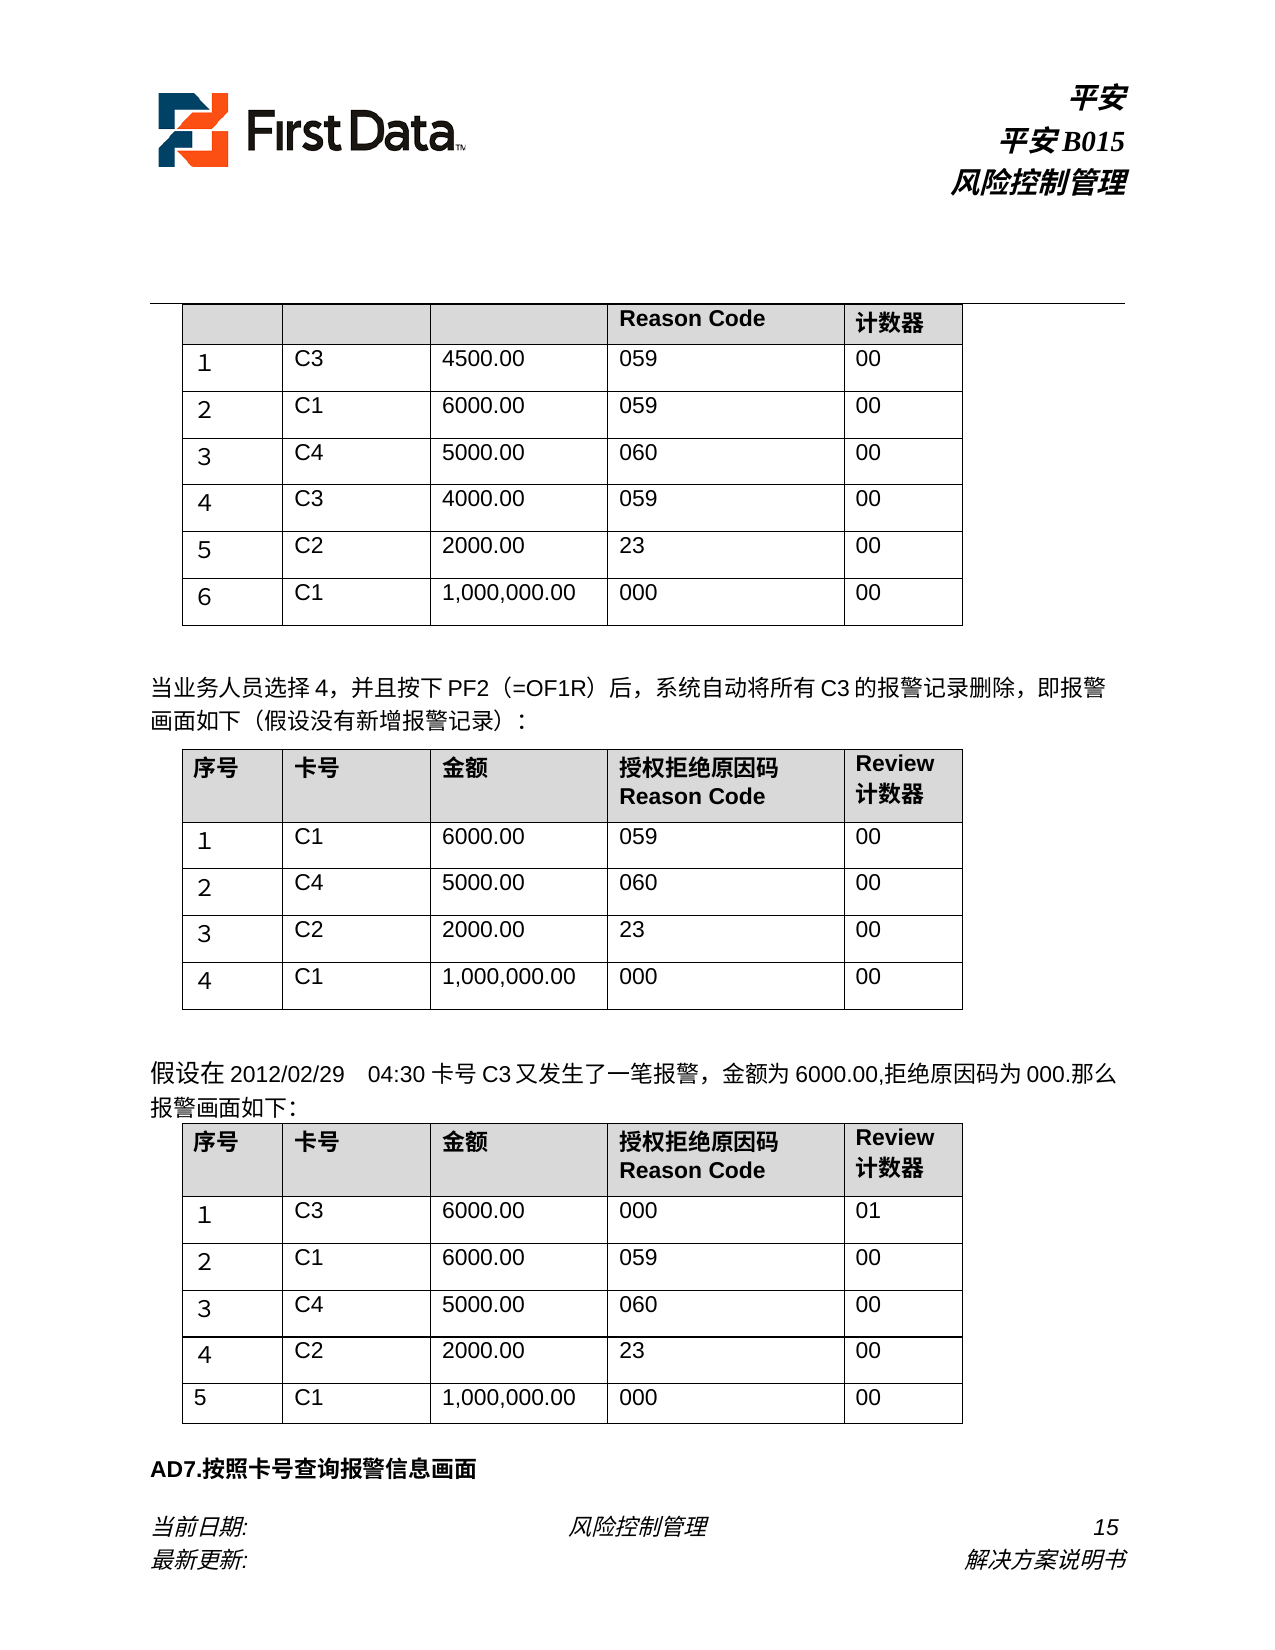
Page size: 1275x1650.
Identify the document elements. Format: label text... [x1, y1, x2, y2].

list 假设在2012/02/29 04:30 卡号C3又发生了一笔报警，金额为6000.00,拒绝原因码为000.那么报警画面如下： [150, 1053, 1125, 1123]
table_cell 23 [608, 1338, 844, 1383]
table_cell 1,000,000.00 [431, 1384, 607, 1423]
table_cell ２ [183, 392, 282, 437]
table_header 授权拒绝原因码 Reason Code [608, 1124, 844, 1196]
table_cell 00 [845, 579, 962, 624]
table_cell 5000.00 [431, 869, 607, 915]
table_cell C4 [283, 439, 430, 484]
table_cell 00 [845, 1291, 962, 1336]
table_cell C1 [283, 1384, 430, 1423]
table_cell ３ [183, 916, 282, 962]
table_cell 5000.00 [431, 1291, 607, 1336]
table_cell 00 [845, 1244, 962, 1289]
table_cell C3 [283, 345, 430, 391]
table_cell C3 [283, 485, 430, 531]
table_cell C1 [283, 392, 430, 437]
table_cell 000 [608, 963, 844, 1009]
table_cell C2 [283, 532, 430, 578]
table_cell 059 [608, 345, 844, 391]
table_cell 060 [608, 1291, 844, 1336]
table_cell 059 [608, 485, 844, 531]
table_cell 23 [608, 532, 844, 578]
table_cell 6000.00 [431, 1197, 607, 1243]
table_cell 00 [845, 392, 962, 437]
table_cell 059 [608, 392, 844, 437]
table_cell 000 [608, 1384, 844, 1423]
table_header 序号 [183, 1124, 282, 1196]
table_cell C2 [283, 916, 430, 962]
table_header 授权拒绝原因码 Reason Code [608, 750, 844, 822]
table_cell C4 [283, 869, 430, 915]
table_cell ５ [183, 532, 282, 578]
table_cell １ [183, 823, 282, 868]
table_header Review 计数器 [845, 1124, 962, 1196]
table_cell １ [183, 345, 282, 391]
table_cell 5 [183, 1384, 282, 1423]
text 当业务人员选择4，并且按下PF2（=OF1R）后，系统自动将所有C3的报警记录删除，即报警画面如下（假设没有新增报警记录）： [150, 669, 1125, 736]
table_cell 2000.00 [431, 916, 607, 962]
table_cell ３ [183, 1291, 282, 1336]
table_cell C3 [283, 1197, 430, 1243]
table_cell 060 [608, 439, 844, 484]
table_cell 000 [608, 579, 844, 624]
table_cell 5000.00 [431, 439, 607, 484]
table_cell C4 [283, 1291, 430, 1336]
table_cell 00 [845, 345, 962, 391]
table_cell 00 [845, 485, 962, 531]
table_header Review 计数器 [845, 305, 962, 344]
table_cell 00 [845, 1338, 962, 1383]
picture [158, 93, 466, 167]
table_header 卡号 [283, 305, 430, 344]
table_cell 00 [845, 916, 962, 962]
table_cell C2 [283, 1338, 430, 1383]
table_header 卡号 [283, 750, 430, 822]
table_header 序号 [183, 305, 282, 344]
table_header 授权拒绝原因码 Reason Code [608, 305, 844, 344]
table_cell ４ [183, 963, 282, 1009]
table_header Review 计数器 [845, 750, 962, 822]
table_cell 4500.00 [431, 345, 607, 391]
table_cell 4000.00 [431, 485, 607, 531]
table_cell ３ [183, 439, 282, 484]
table_cell １ [183, 1197, 282, 1243]
table_header 金额 [431, 305, 607, 344]
table_cell ４ [183, 485, 282, 531]
table_cell 000 [608, 1197, 844, 1243]
table_cell ２ [183, 1244, 282, 1289]
table_cell 00 [845, 532, 962, 578]
text AD7.按照卡号查询报警信息画面 [150, 1450, 1125, 1484]
table_cell 00 [845, 869, 962, 915]
table_cell ２ [183, 869, 282, 915]
table_cell C1 [283, 1244, 430, 1289]
table_cell 059 [608, 823, 844, 868]
table_cell 2000.00 [431, 532, 607, 578]
table_header 卡号 [283, 1124, 430, 1196]
table_cell 6000.00 [431, 1244, 607, 1289]
table_cell 1,000,000.00 [431, 579, 607, 624]
table_cell 1,000,000.00 [431, 963, 607, 1009]
table_cell 00 [845, 963, 962, 1009]
table_cell ６ [183, 579, 282, 624]
table_header 金额 [431, 1124, 607, 1196]
table_cell 6000.00 [431, 392, 607, 437]
table_cell 6000.00 [431, 823, 607, 868]
table_cell 2000.00 [431, 1338, 607, 1383]
table_cell 00 [845, 823, 962, 868]
table_cell ４ [183, 1338, 282, 1383]
table_cell 00 [845, 1384, 962, 1423]
table_header 金额 [431, 750, 607, 822]
table_cell C1 [283, 823, 430, 868]
table_cell C1 [283, 579, 430, 624]
table_cell C1 [283, 963, 430, 1009]
table_cell 23 [608, 916, 844, 962]
table_cell 059 [608, 1244, 844, 1289]
table_cell 01 [845, 1197, 962, 1243]
table_cell 00 [845, 439, 962, 484]
table_cell 060 [608, 869, 844, 915]
table_header 序号 [183, 750, 282, 822]
